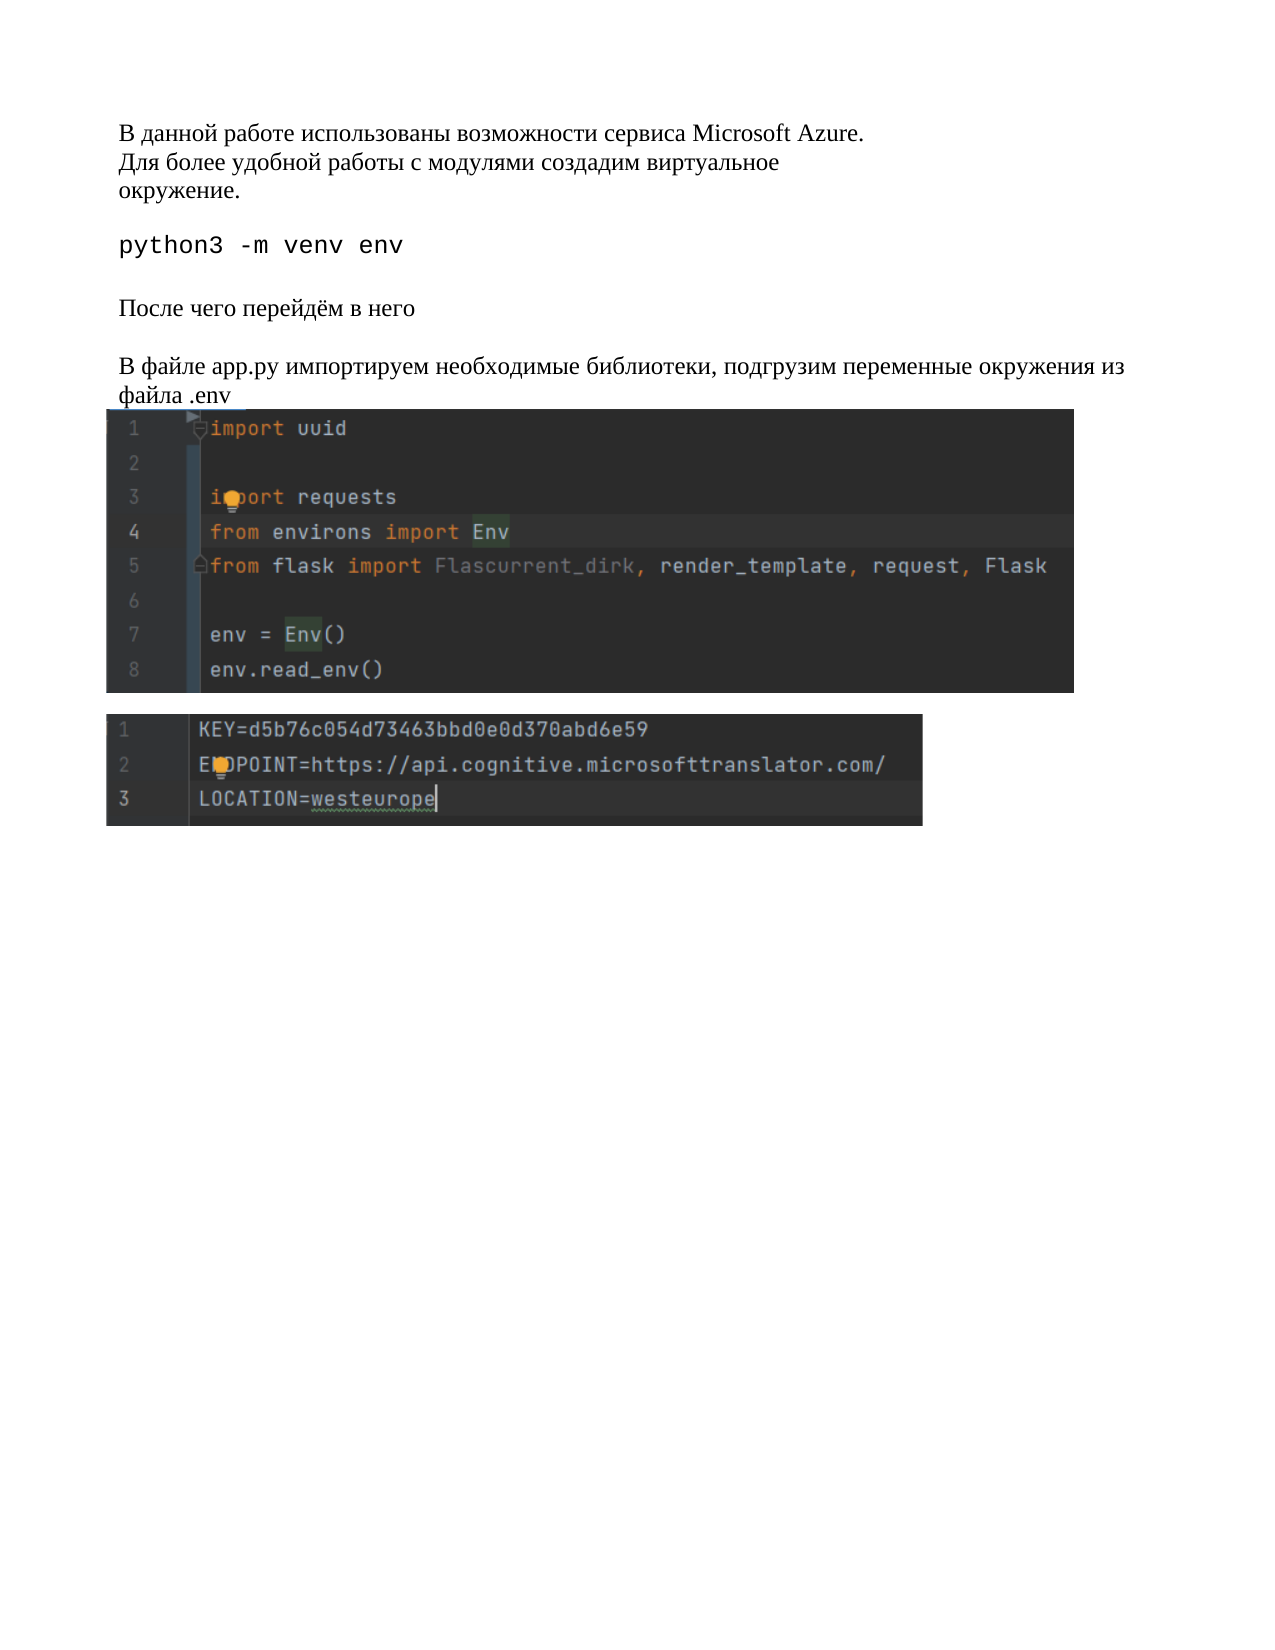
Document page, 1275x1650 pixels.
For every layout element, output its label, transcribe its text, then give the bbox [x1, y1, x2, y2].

text В файле app.py импортируем необходимые библиотеки, подгрузим переменные окружения из файла .env [118, 351, 1169, 408]
text python3 -m venv env [118, 232, 1169, 261]
text После чего перейдём в него [118, 293, 1169, 322]
text В данной работе использованы возможности сервиса Microsoft Azure. Для более удобной работы с модулями создадим виртуальное окружение. [118, 118, 903, 204]
picture [106, 714, 923, 826]
picture [106, 409, 1074, 693]
